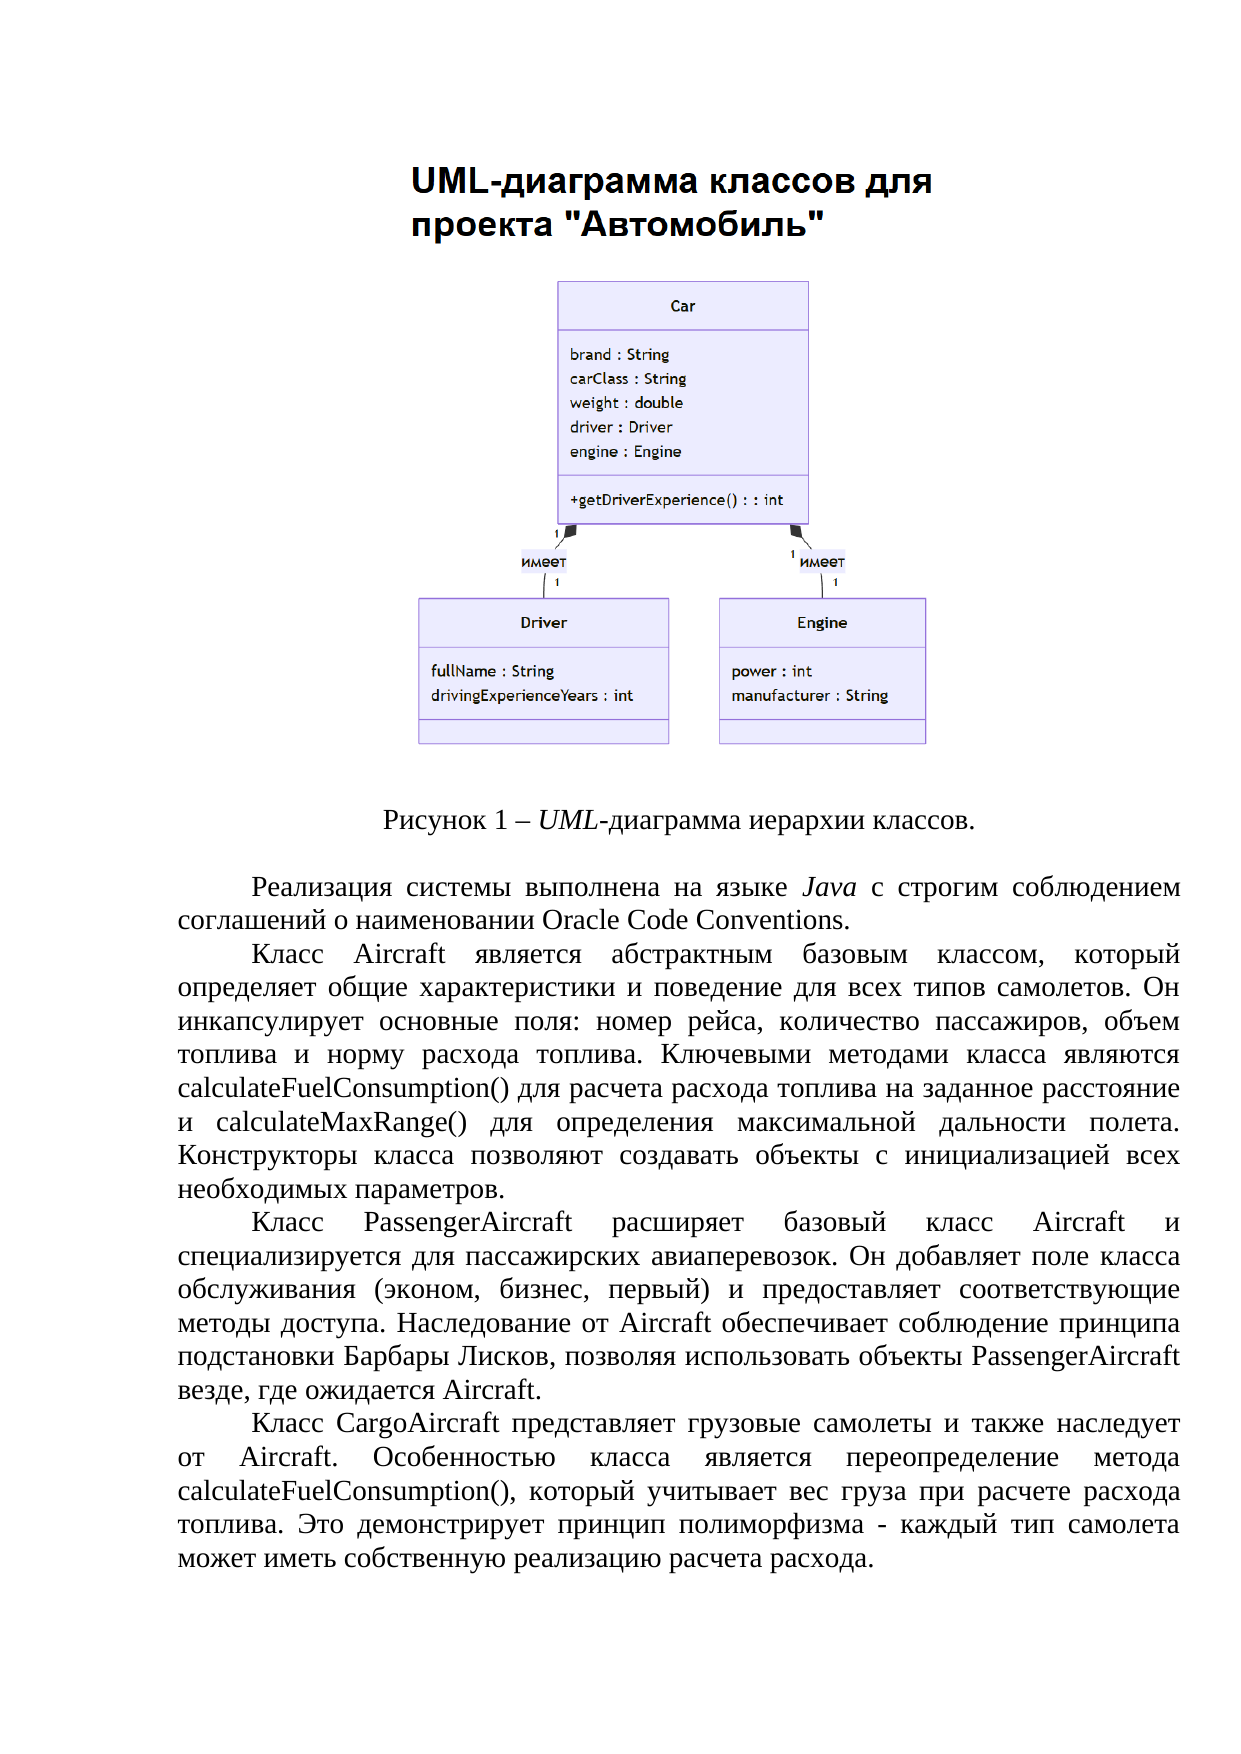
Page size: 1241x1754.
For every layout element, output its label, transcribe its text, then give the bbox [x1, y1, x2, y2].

text Рисунок 1 – UML-диаграмма иерархии классов. [177, 802, 1181, 835]
text Реализация системы выполнена на языке Java с строгим соблюдением соглашений о наименовании Oracle Code Conventions. [177, 869, 1181, 936]
picture [382, 118, 977, 769]
text Класс Aircraft является абстрактным базовым классом, который определяет общие характеристики и поведение для всех типов самолетов. Он инкапсулирует основные поля: номер рейса, количество пассажиров, объем топлива и норму расхода топлива. Ключевыми методами класса являются calculateFuelConsumption() для расчета расхода топлива на заданное расстояние и calculateMaxRange() для определения максимальной дальности полета. Конструкторы класса позволяют создавать объекты с инициализацией всех необходимых параметров. [177, 936, 1181, 1204]
text Класс PassengerAircraft расширяет базовый класс Aircraft и специализируется для пассажирских авиаперевозок. Он добавляет поле класса обслуживания (эконом, бизнес, первый) и предоставляет соответствующие методы доступа. Наследование от Aircraft обеспечивает соблюдение принципа подстановки Барбары Лисков, позволяя использовать объекты PassengerAircraft везде, где ожидается Aircraft. [177, 1204, 1181, 1406]
text Класс CargoAircraft представляет грузовые самолеты и также наследует от Aircraft. Особенностью класса является переопределение метода calculateFuelConsumption(), который учитывает вес груза при расчете расхода топлива. Это демонстрирует принцип полиморфизма - каждый тип самолета может иметь собственную реализацию расчета расхода. [177, 1406, 1181, 1573]
